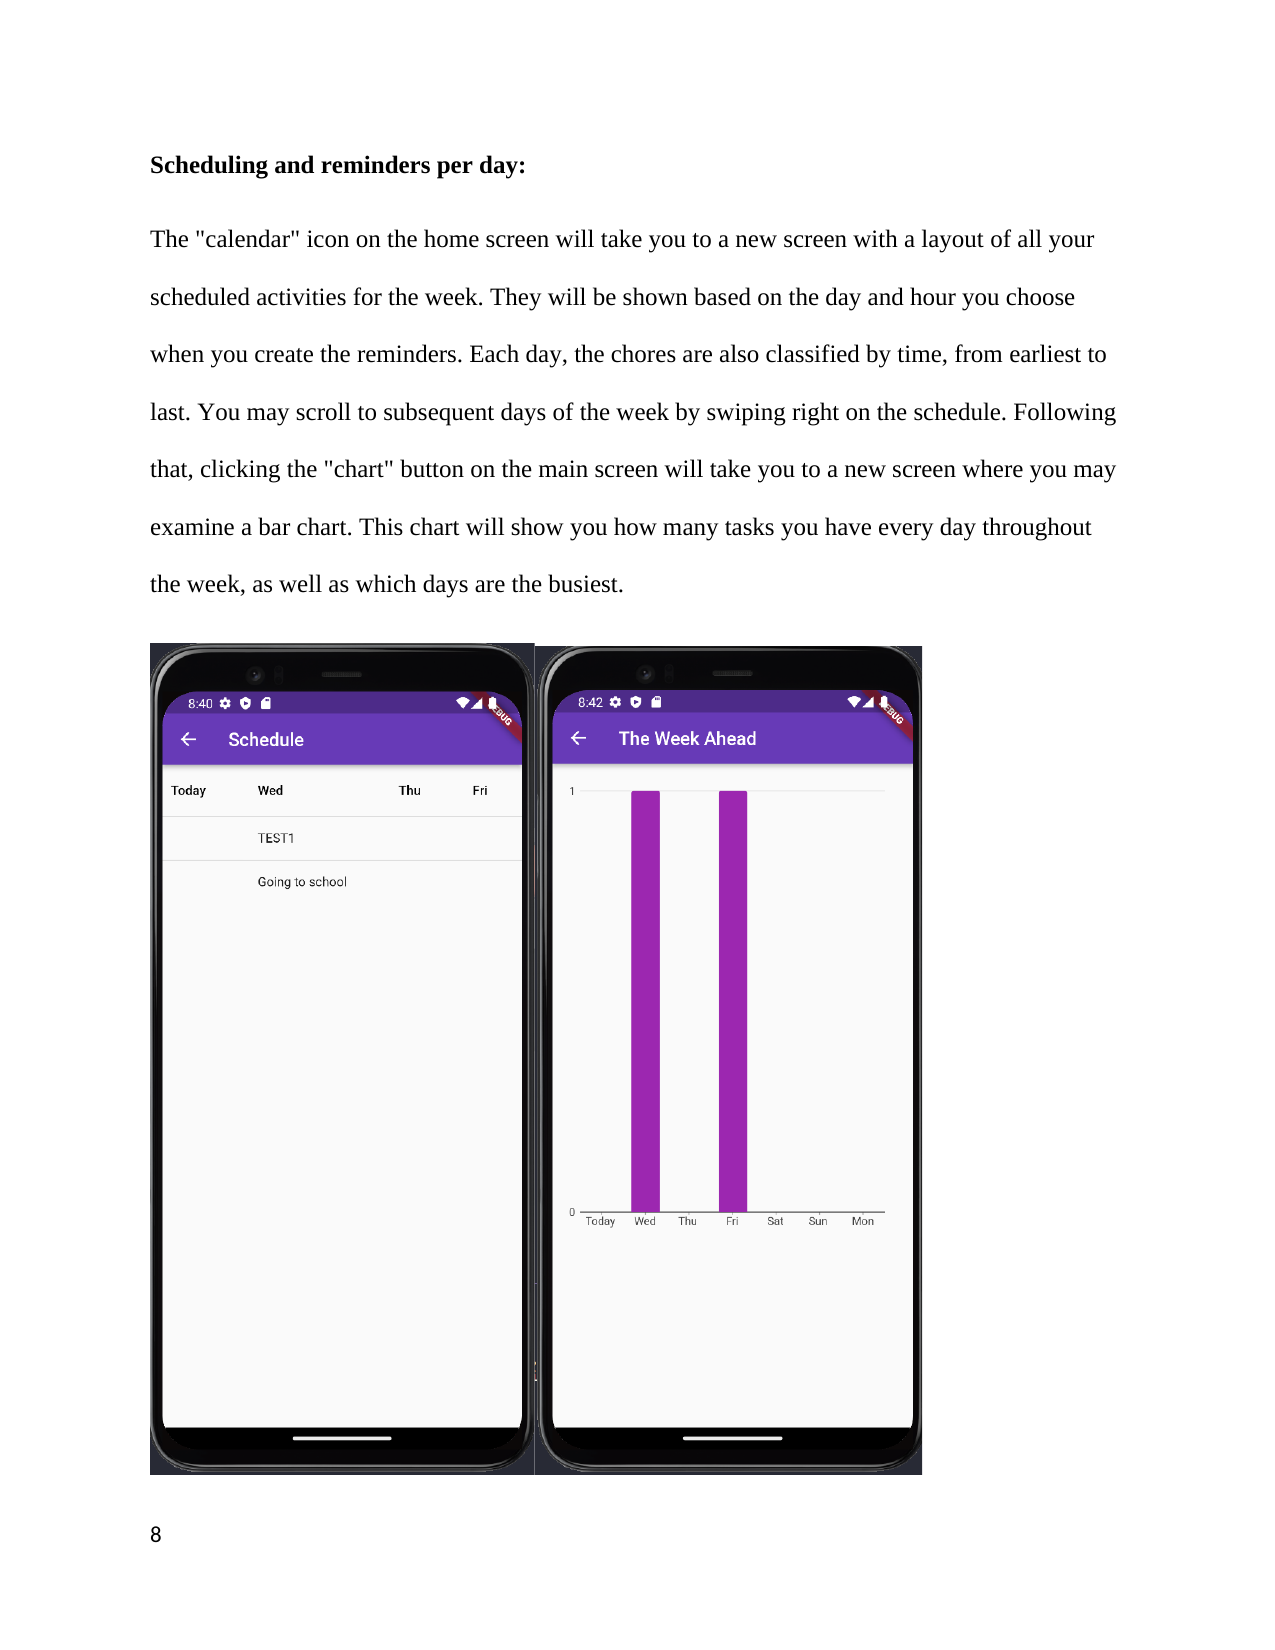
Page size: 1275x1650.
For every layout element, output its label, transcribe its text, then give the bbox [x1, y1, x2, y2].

picture [150, 643, 923, 1475]
text The "calendar" icon on the home screen will take you to a new screen with a layout of all your scheduled activities for the week. They will be shown based on the day and hour you choose when you create the reminders. Each day, the chores are also classified by time, from earliest to last. You may scroll to subsequent days of the week by swiping right on the schedule. Following that, clicking the "chart" button on the main screen will take you to a new screen where you may examine a bar chart. This chart will show you how many tasks you have every day throughout the week, as well as which days are the busiest. [150, 224, 1125, 598]
text Scheduling and reminders per day: [150, 150, 1125, 179]
